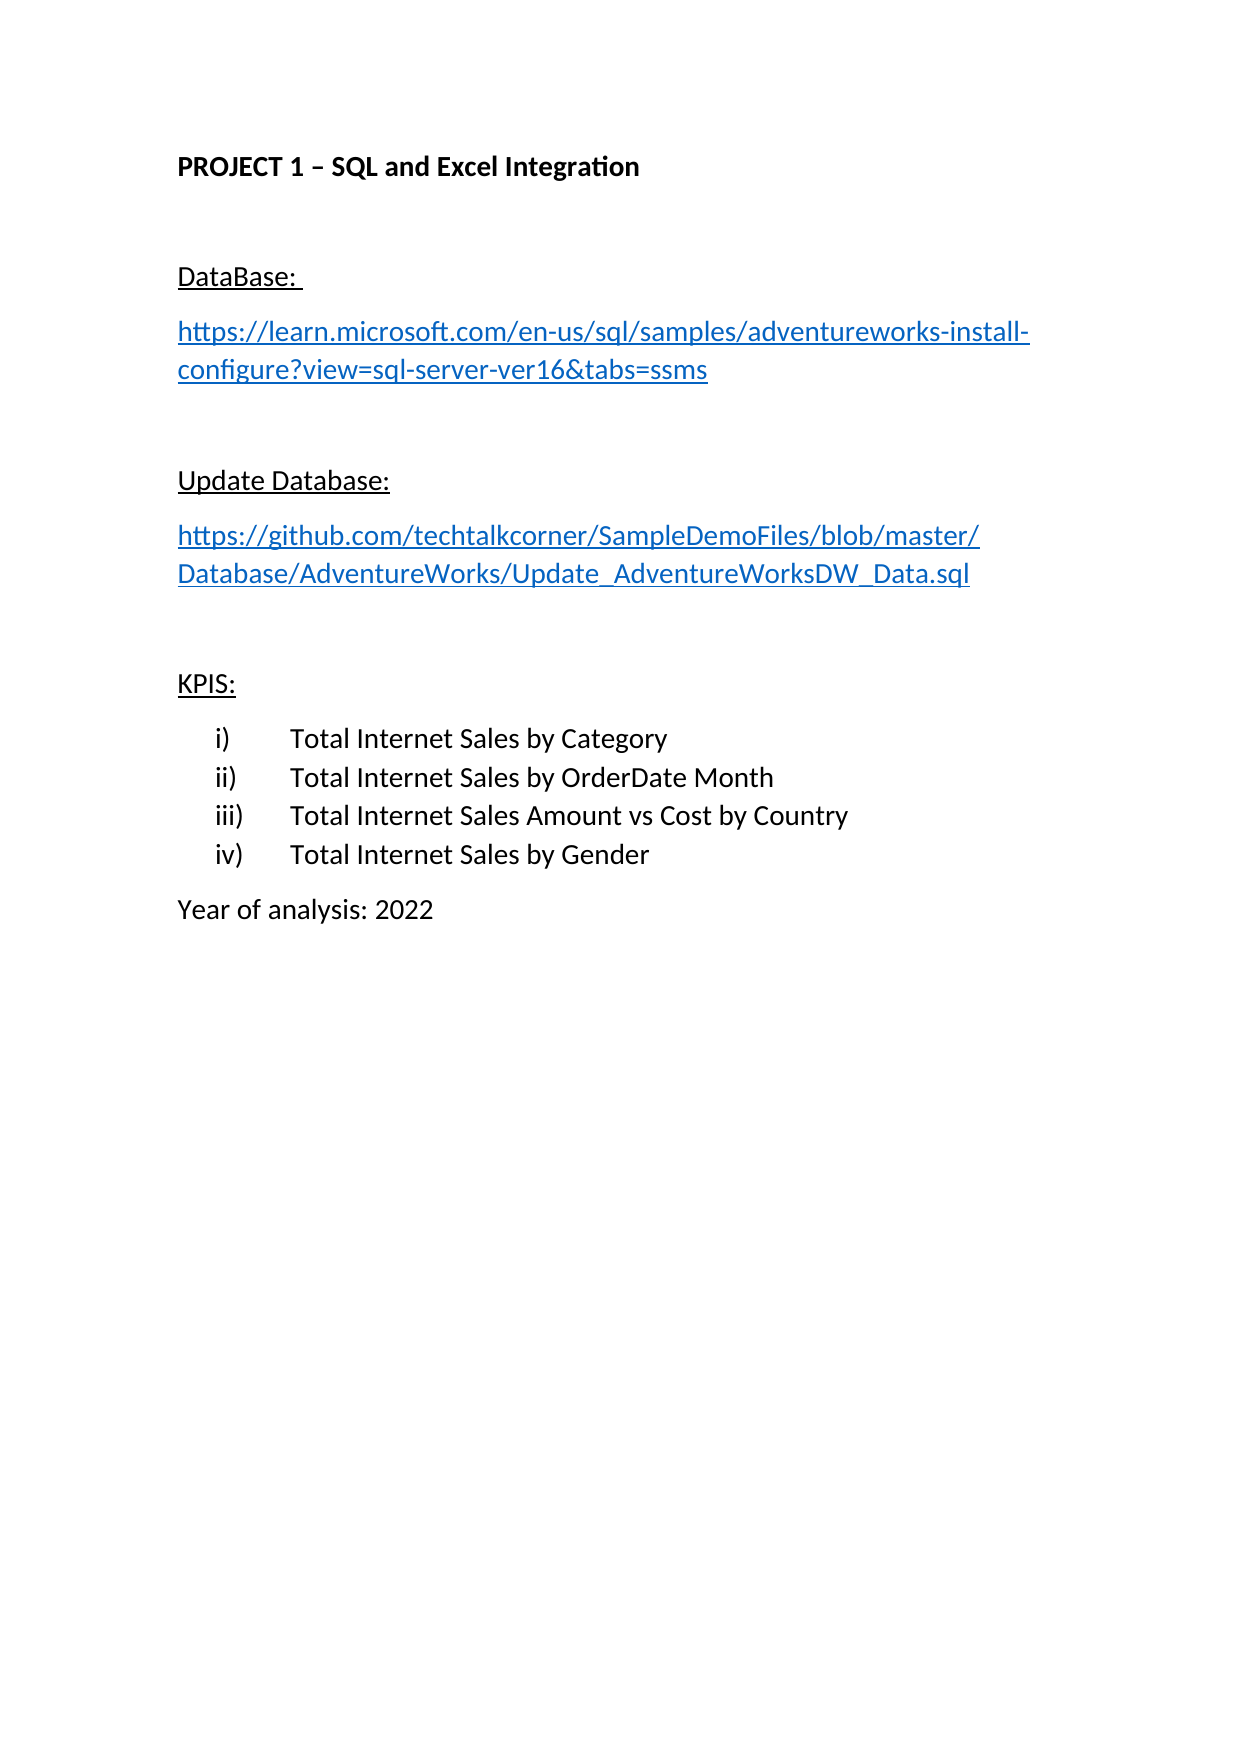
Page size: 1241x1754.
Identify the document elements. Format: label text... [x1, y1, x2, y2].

list Total Internet Sales Amount vs Cost by Country [215, 797, 1063, 833]
list Total Internet Sales by Category [215, 720, 1063, 756]
text PROJECT 1 – SQL and Excel Integration [177, 148, 1063, 183]
list Total Internet Sales by OrderDate Month [215, 759, 1063, 794]
text Update Database: [177, 462, 1063, 497]
list Total Internet Sales by Gender [215, 836, 1063, 871]
text https://learn.microsoft.com/en-us/sql/samples/adventureworks-install-configure?view=sql-server-ver16&tabs=ssms [177, 313, 1063, 387]
text DataBase: [177, 258, 1063, 293]
text KPIS: [177, 665, 1063, 701]
text Year of analysis: 2022 [177, 891, 1063, 926]
text https://github.com/techtalkcorner/SampleDemoFiles/blob/master/Database/AdventureWorks/Update_AdventureWorksDW_Data.sql [177, 517, 1063, 591]
